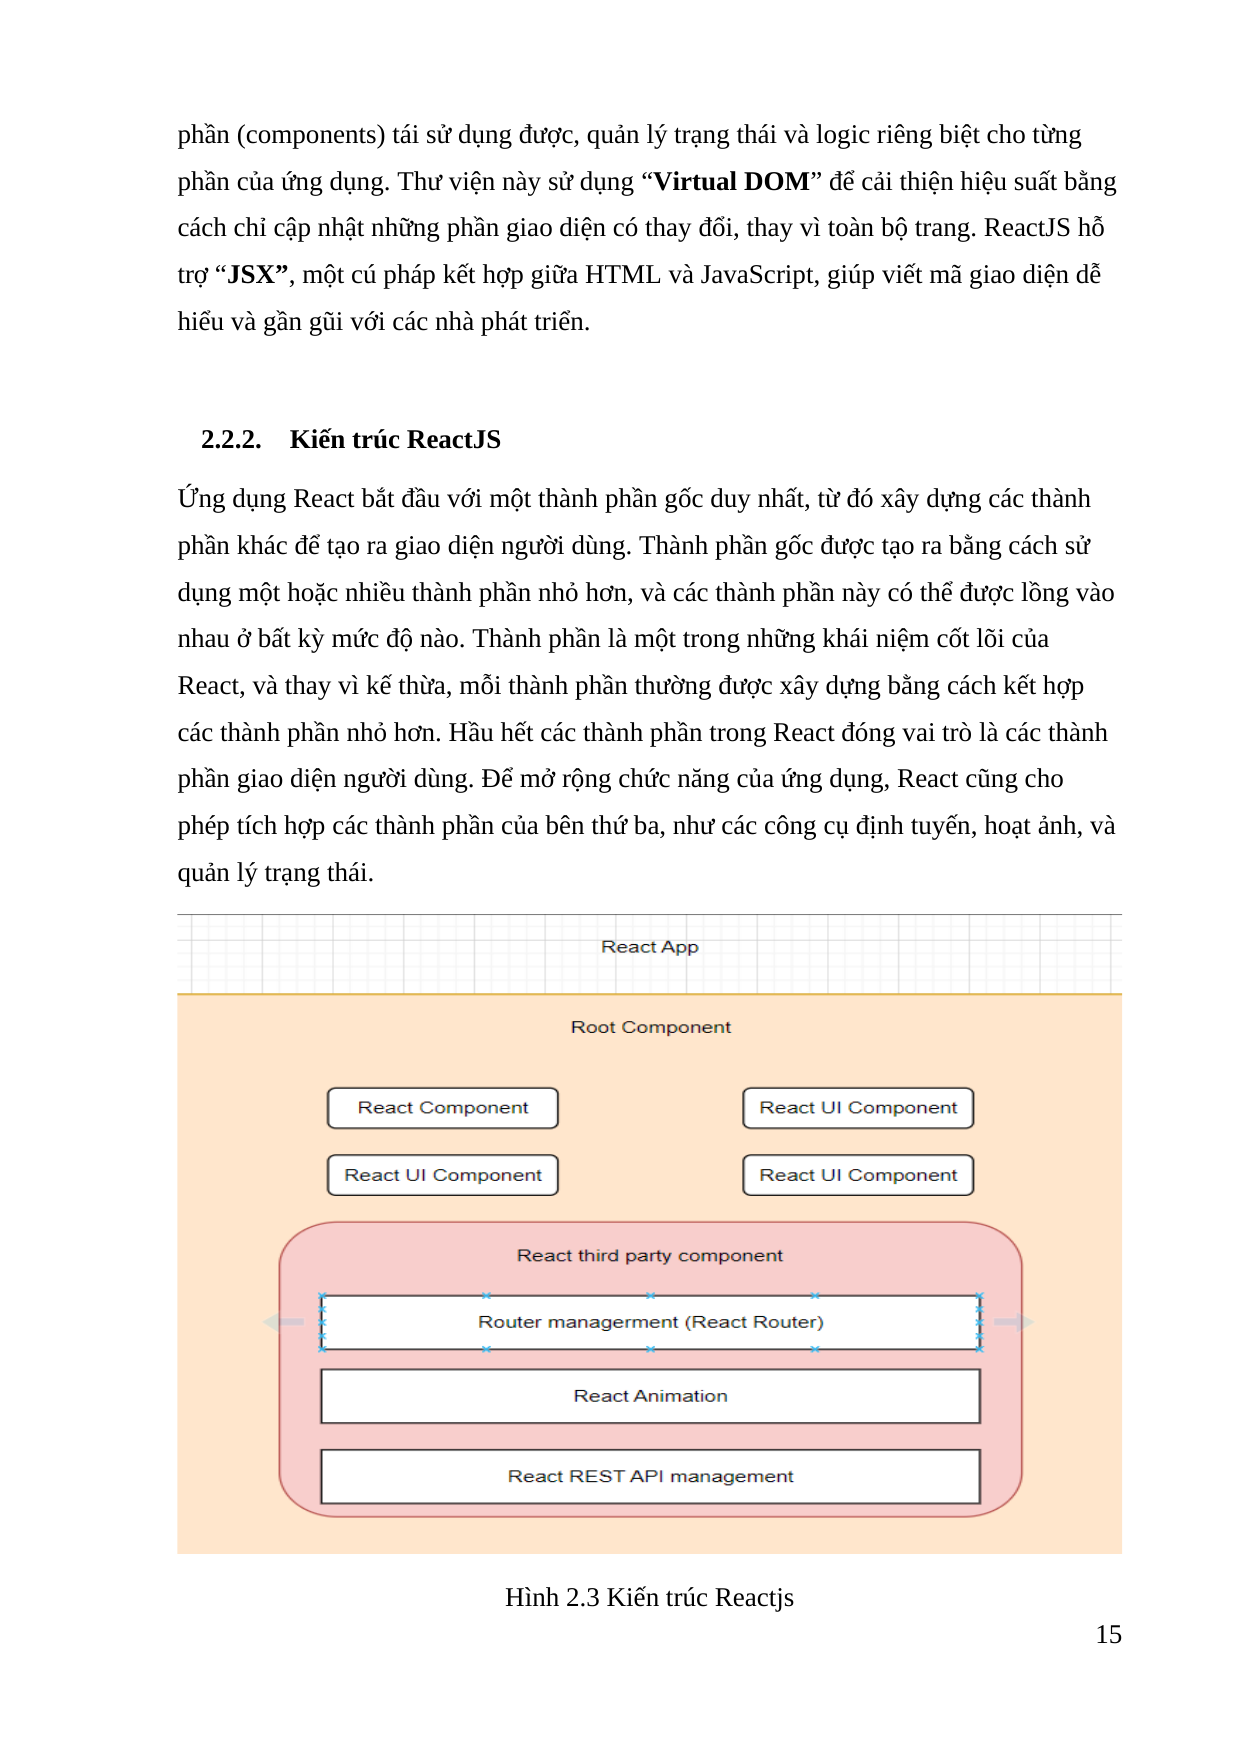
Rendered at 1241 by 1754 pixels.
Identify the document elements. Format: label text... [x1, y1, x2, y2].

text Ứng dụng React bắt đầu với một thành phần gốc duy nhất, từ đó xây dựng các thành phần khác để tạo ra giao diện người dùng. Thành phần gốc được tạo ra bằng cách sử dụng một hoặc nhiều thành phần nhỏ hơn, và các thành phần này có thể được lồng vào nhau ở bất kỳ mức độ nào. Thành phần là một trong những khái niệm cốt lõi của React, và thay vì kế thừa, mỗi thành phần thường được xây dựng bằng cách kết hợp các thành phần nhỏ hơn. Hầu hết các thành phần trong React đóng vai trò là các thành phần giao diện người dùng. Để mở rộng chức năng của ứng dụng, React cũng cho phép tích hợp các thành phần của bên thứ ba, như các công cụ định tuyến, hoạt ảnh, và quản lý trạng thái. [177, 482, 1122, 887]
subtitle Kiến trúc ReactJS [201, 423, 1122, 454]
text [177, 118, 1122, 336]
picture [177, 914, 1123, 1554]
text Hình 2.3 Kiến trúc Reactjs [177, 1582, 1122, 1613]
